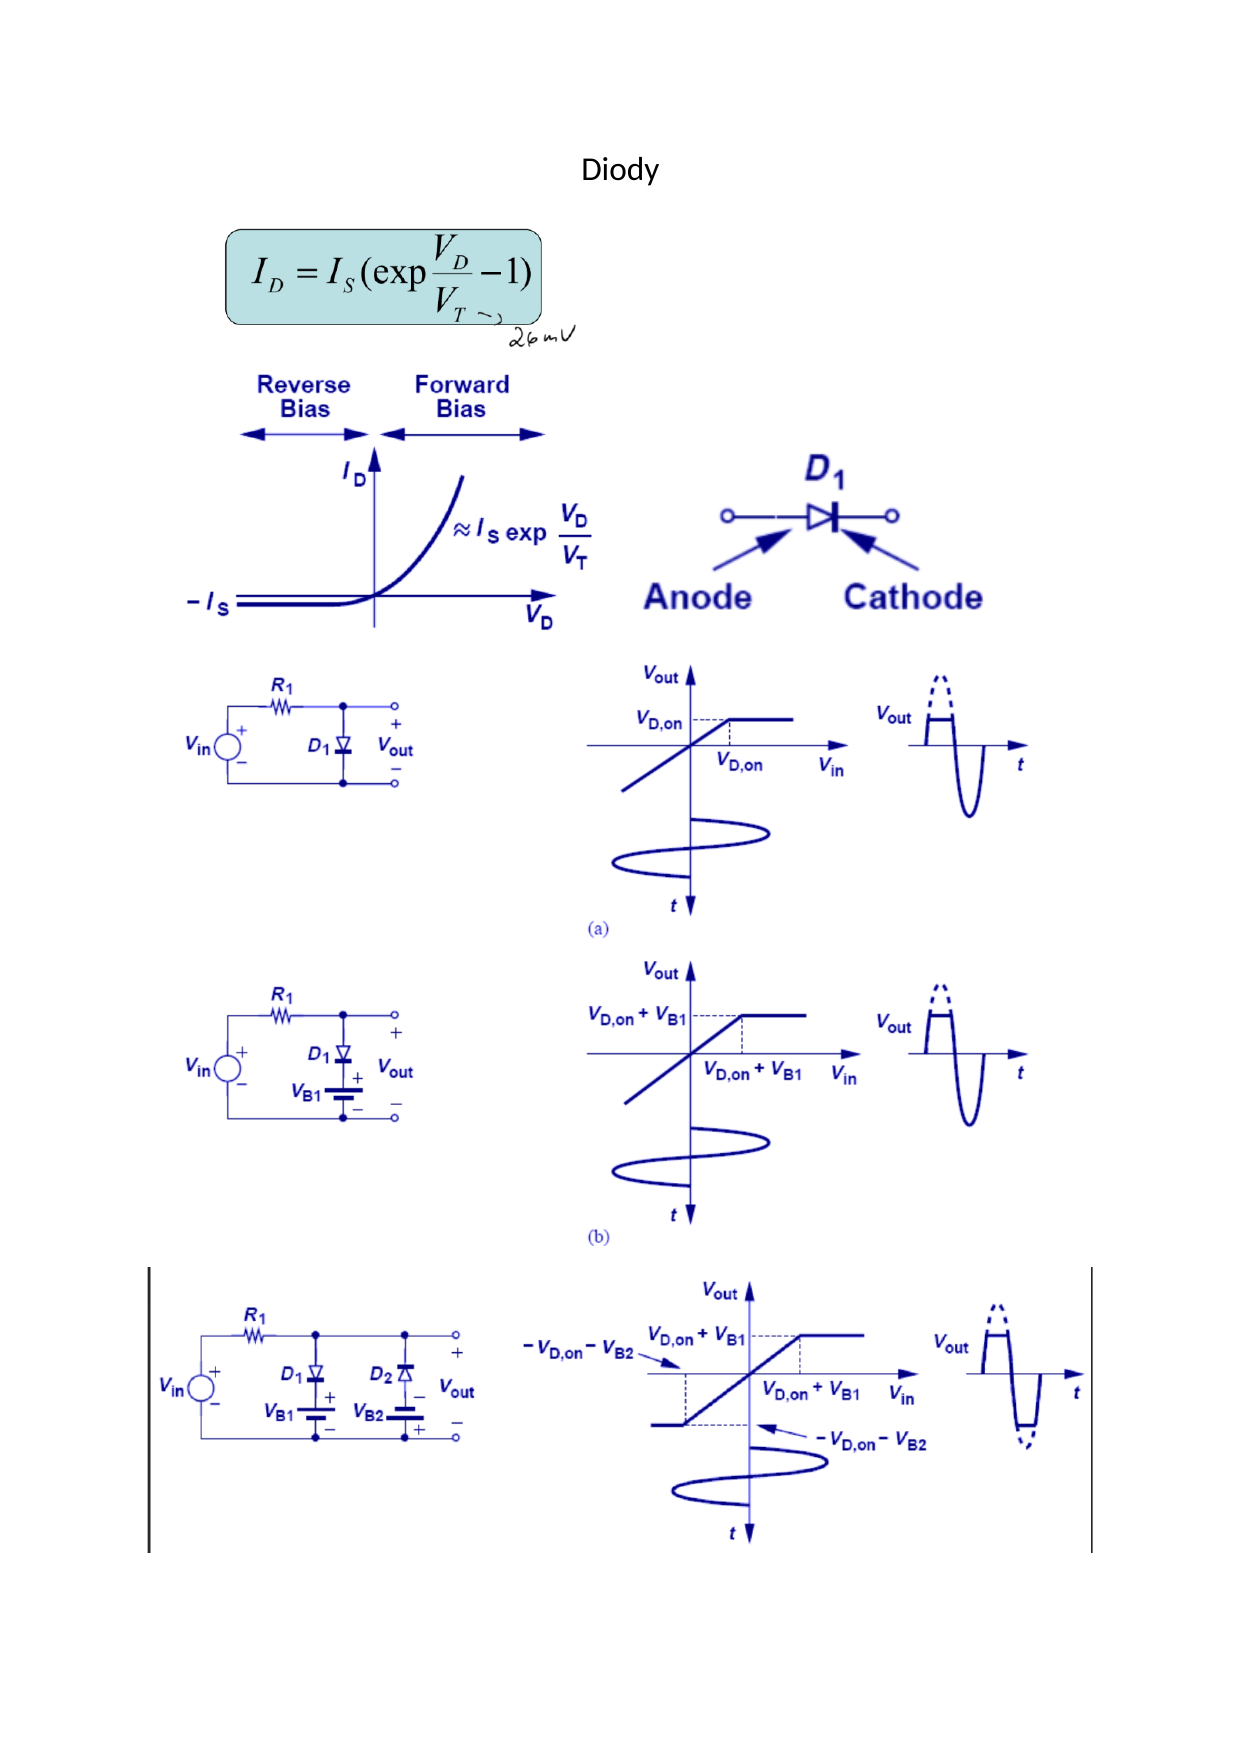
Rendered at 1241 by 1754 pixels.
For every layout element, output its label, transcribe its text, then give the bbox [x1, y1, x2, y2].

picture [147, 208, 986, 641]
text Diody [148, 148, 1093, 188]
picture [147, 660, 1093, 1249]
picture [147, 1267, 1093, 1553]
